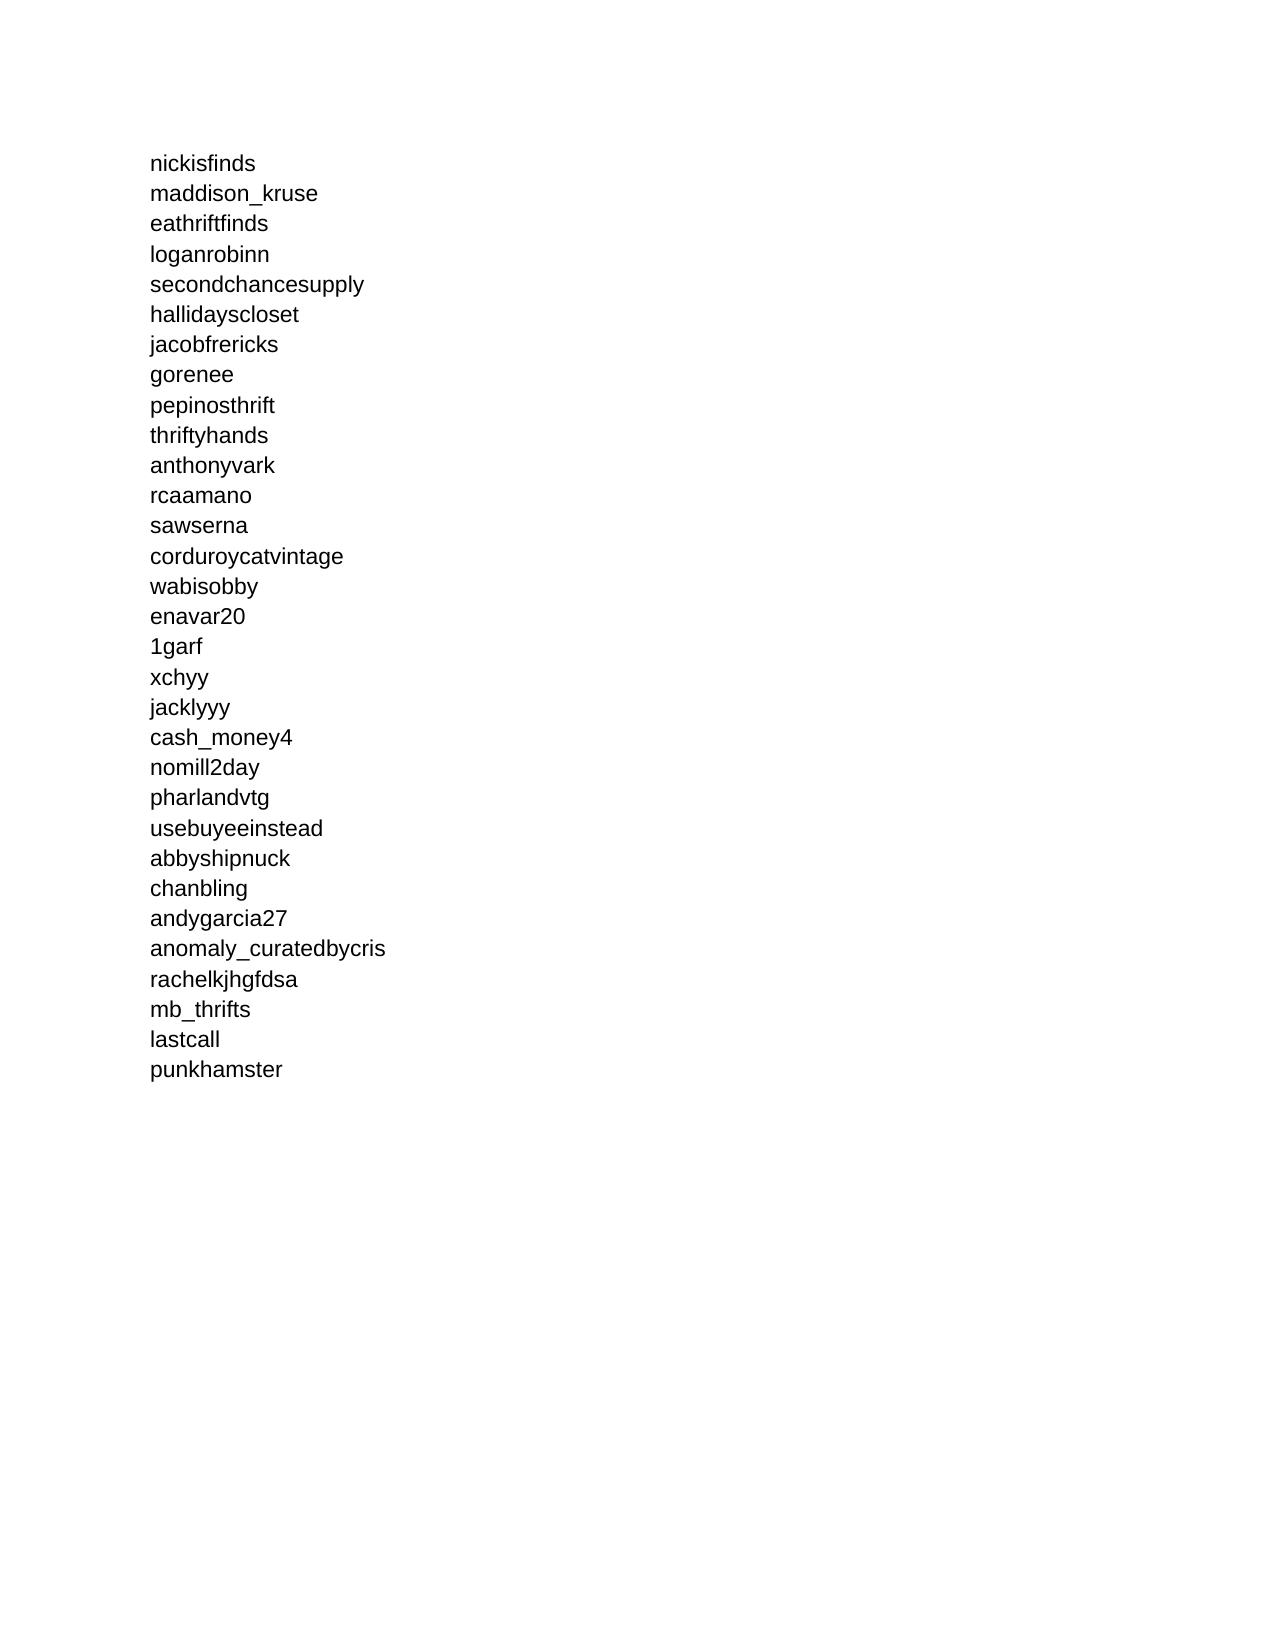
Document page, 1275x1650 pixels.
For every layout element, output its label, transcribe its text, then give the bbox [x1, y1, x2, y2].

text lastcall [150, 1026, 1125, 1052]
text gorenee [150, 361, 1125, 388]
text abbyshipnuck [150, 845, 1125, 871]
text corduroycatvintage [150, 543, 1125, 569]
text xchyy [150, 663, 1125, 690]
text mb_thrifts [150, 996, 1125, 1022]
text cash_money4 [150, 724, 1125, 750]
text nomill2day [150, 754, 1125, 781]
text sawserna [150, 512, 1125, 539]
text anthonyvark [150, 452, 1125, 478]
text wabisobby [150, 573, 1125, 599]
text eathriftfinds [150, 210, 1125, 237]
text maddison_kruse [150, 180, 1125, 207]
text thriftyhands [150, 422, 1125, 448]
text jacklyyy [150, 694, 1125, 720]
text rcaamano [150, 482, 1125, 509]
text usebuyeeinstead [150, 814, 1125, 841]
text pepinosthrift [150, 392, 1125, 418]
text punkhamster [150, 1056, 1125, 1083]
text rachelkjhgfdsa [150, 966, 1125, 992]
text chanbling [150, 875, 1125, 901]
text pharlandvtg [150, 784, 1125, 811]
text andygarcia27 [150, 905, 1125, 932]
text jacobfrericks [150, 331, 1125, 358]
text hallidayscloset [150, 301, 1125, 327]
text anomaly_curatedbycris [150, 935, 1125, 962]
text loganrobinn [150, 241, 1125, 267]
text nickisfinds [150, 150, 1125, 176]
text 1garf [150, 633, 1125, 660]
text enavar20 [150, 603, 1125, 629]
text secondchancesupply [150, 271, 1125, 297]
